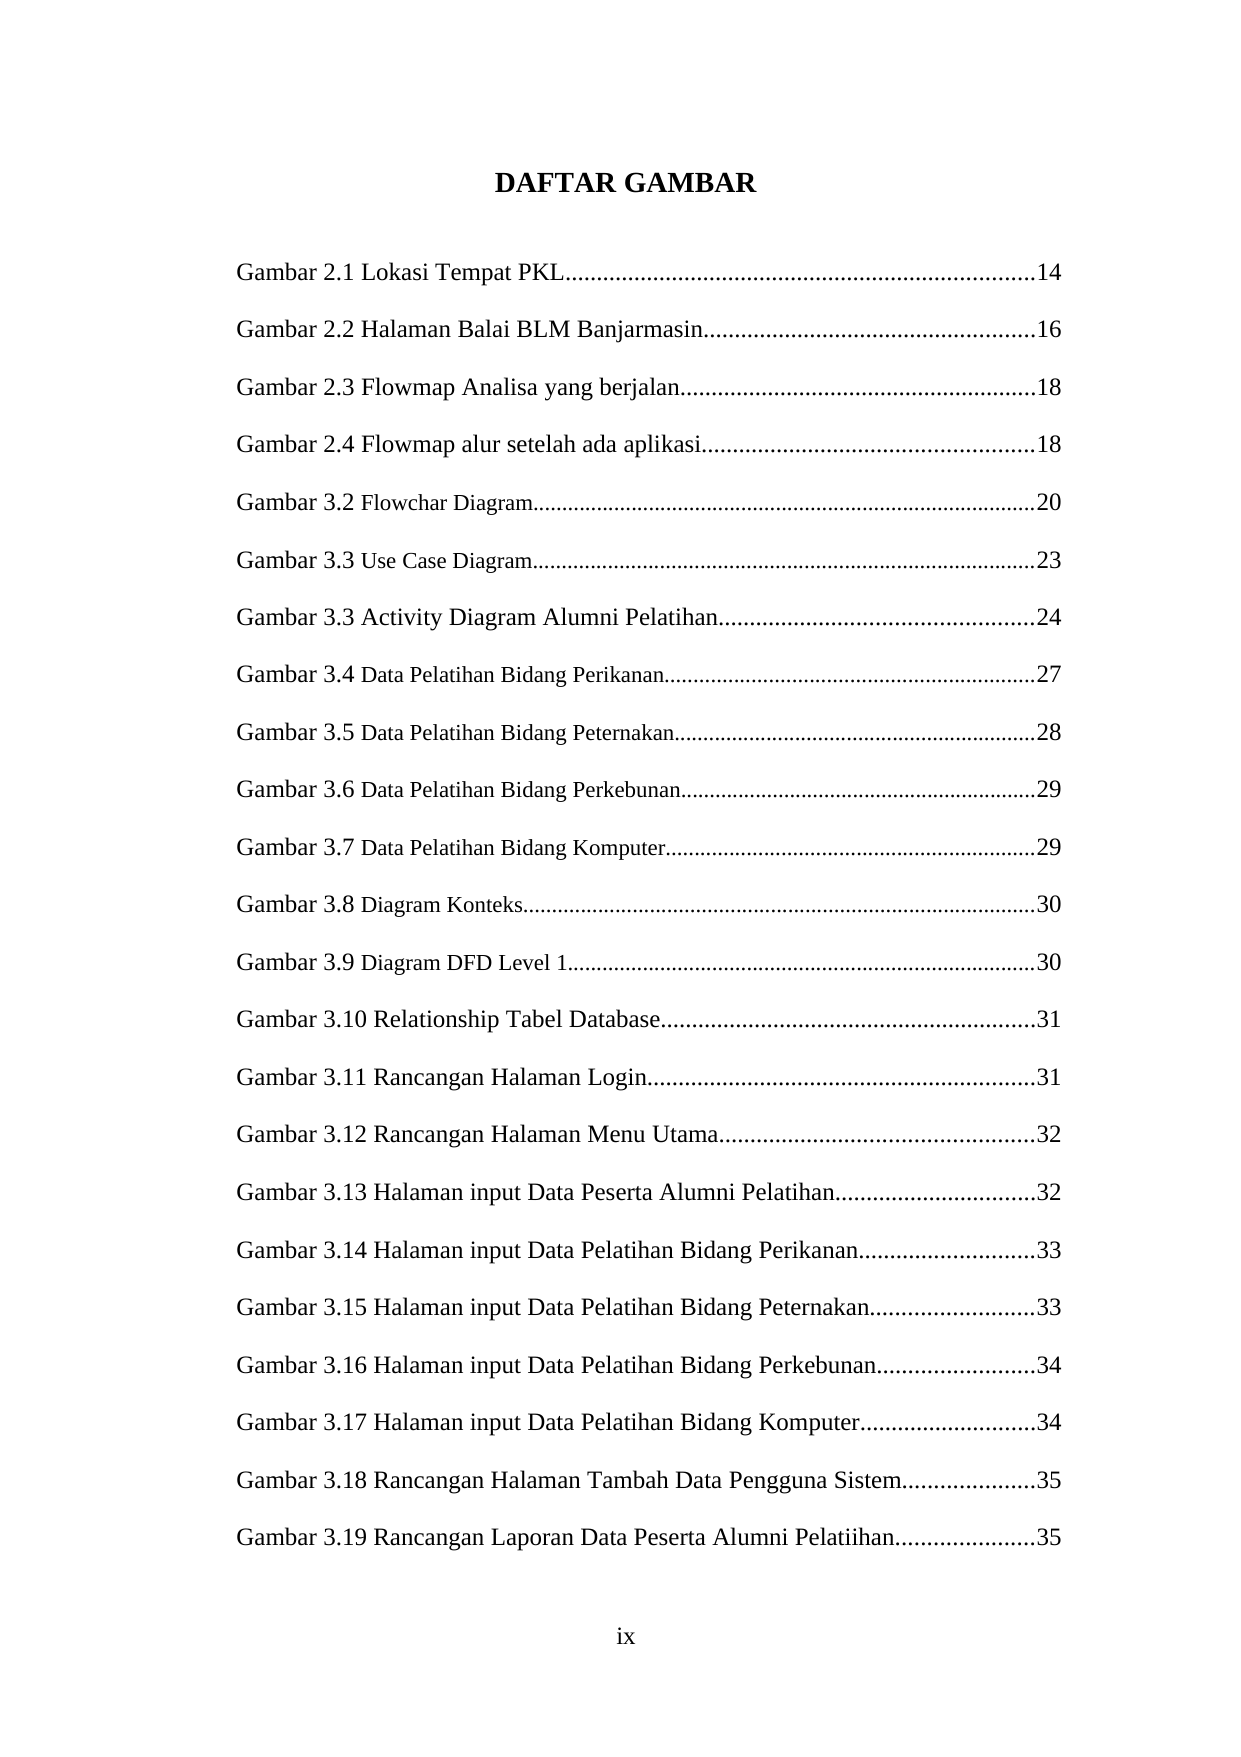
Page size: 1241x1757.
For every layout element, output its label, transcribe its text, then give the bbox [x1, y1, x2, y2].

text Gambar 3.17 Halaman input Data Pelatihan Bidang Komputer 34 [236, 1407, 1088, 1436]
text Gambar 3.11 Rancangan Halaman Login 31 [236, 1062, 1088, 1091]
text Gambar 2.3 Flowmap Analisa yang berjalan 18 [236, 372, 1088, 401]
text Gambar 3.12 Rancangan Halaman Menu Utama 32 [236, 1119, 1088, 1148]
text Gambar 3.2 Flowchar Diagram 20 [236, 487, 1088, 516]
text Gambar 3.15 Halaman input Data Pelatihan Bidang Peternakan 33 [236, 1292, 1088, 1321]
text Gambar 3.18 Rancangan Halaman Tambah Data Pengguna Sistem 35 [236, 1465, 1088, 1494]
text Gambar 3.10 Relationship Tabel Database 31 [236, 1004, 1088, 1033]
text ix [187, 1621, 1064, 1650]
text Gambar 2.4 Flowmap alur setelah ada aplikasi 18 [236, 429, 1088, 458]
text Gambar 3.9 Diagram DFD Level 1 30 [236, 947, 1088, 976]
text Gambar 3.8 Diagram Konteks 30 [236, 889, 1088, 918]
text Gambar 3.4 Data Pelatihan Bidang Perikanan 27 [236, 659, 1088, 688]
text Gambar 3.6 Data Pelatihan Bidang Perkebunan 29 [236, 774, 1088, 803]
text Gambar 3.16 Halaman input Data Pelatihan Bidang Perkebunan 34 [236, 1350, 1088, 1378]
text Gambar 2.2 Halaman Balai BLM Banjarmasin 16 [236, 314, 1088, 343]
text Gambar 3.3 Activity Diagram Alumni Pelatihan 24 [236, 602, 1088, 631]
text Gambar 2.1 Lokasi Tempat PKL 14 [236, 257, 1088, 286]
text Gambar 3.19 Rancangan Laporan Data Peserta Alumni Pelatiihan 35 [236, 1522, 1088, 1551]
text Gambar 3.3 Use Case Diagram 23 [236, 545, 1088, 573]
text Gambar 3.14 Halaman input Data Pelatihan Bidang Perikanan 33 [236, 1235, 1088, 1263]
text Gambar 3.13 Halaman input Data Peserta Alumni Pelatihan 32 [236, 1177, 1088, 1206]
text Gambar 3.7 Data Pelatihan Bidang Komputer 29 [236, 832, 1088, 861]
text Gambar 3.5 Data Pelatihan Bidang Peternakan 28 [236, 717, 1088, 746]
subtitle DAFTAR GAMBAR [187, 165, 1064, 199]
